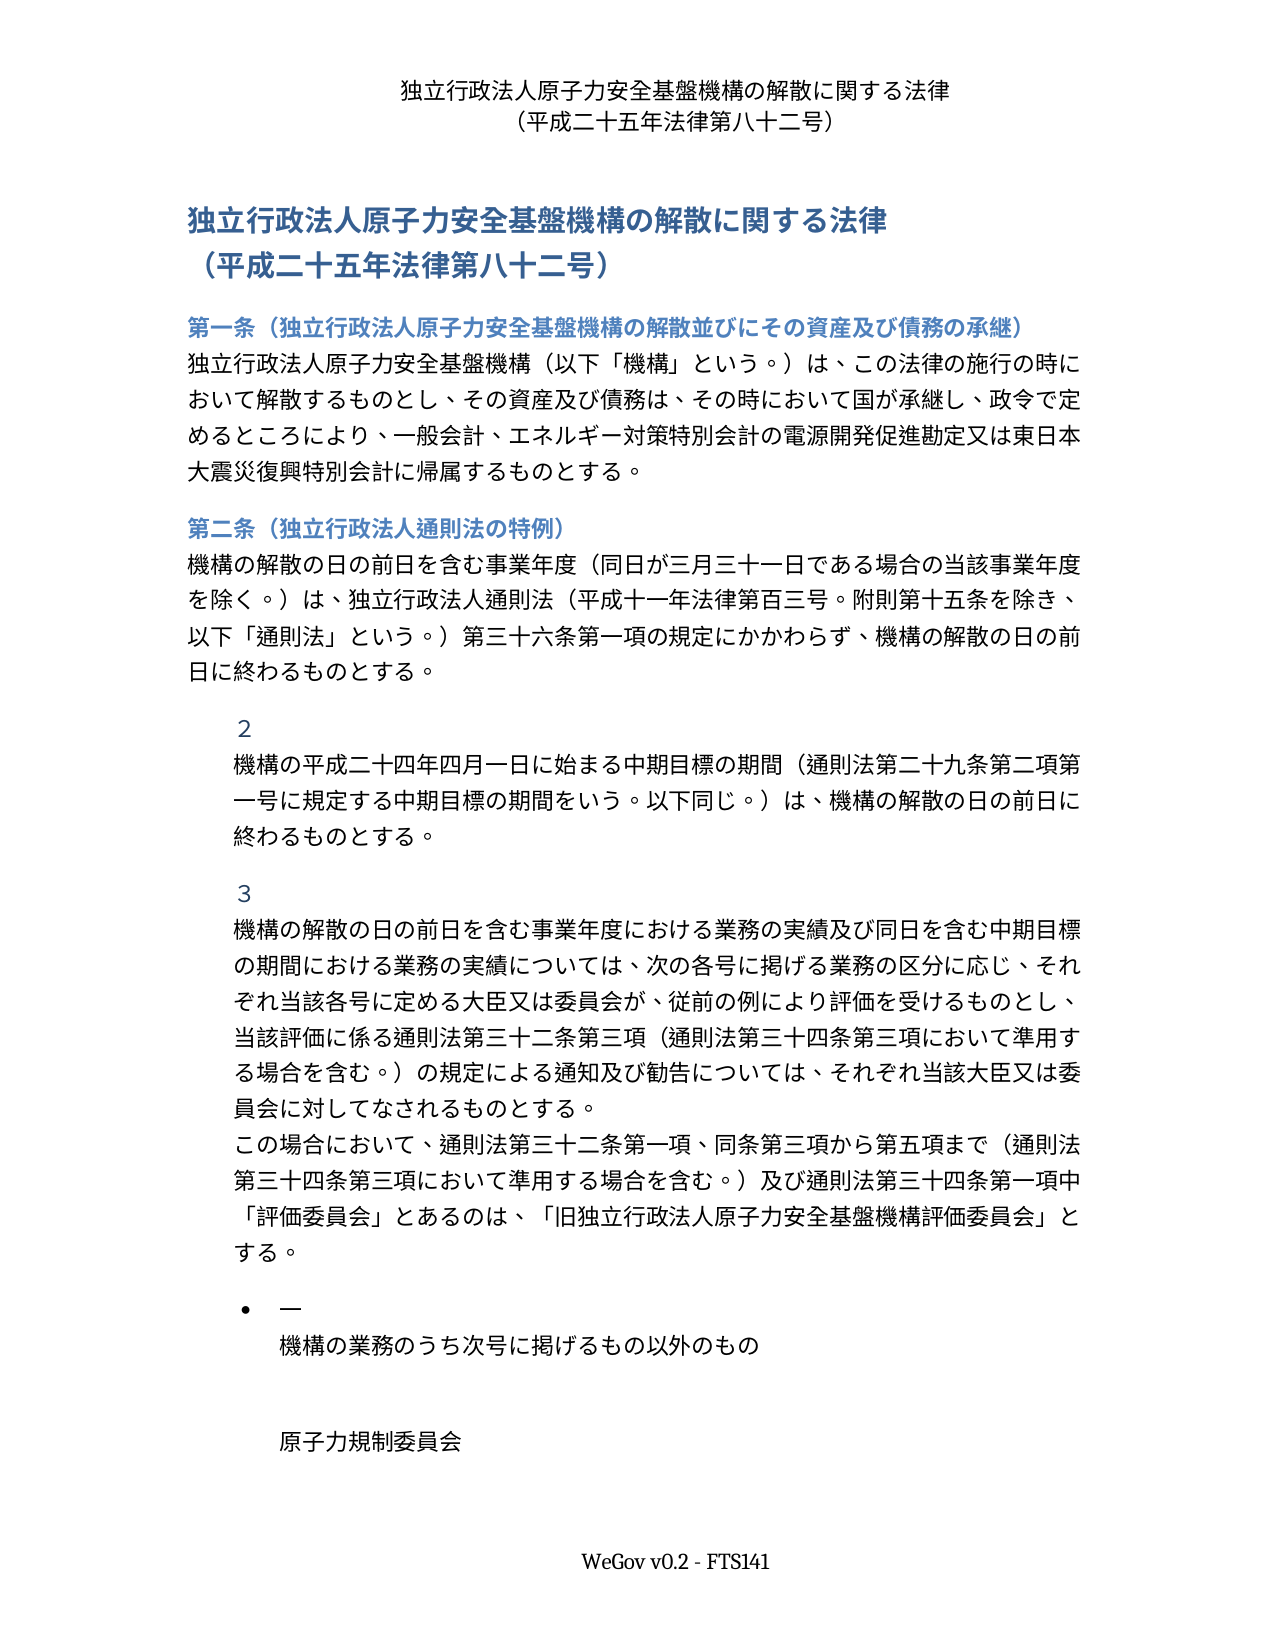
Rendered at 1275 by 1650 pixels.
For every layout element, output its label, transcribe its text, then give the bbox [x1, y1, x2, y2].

text 機構の解散の日の前日を含む事業年度（同日が三月三十一日である場合の当該事業年度を除く。）は、独立行政法人通則法（平成十一年法律第百三号。附則第十五条を除き、以下「通則法」という。）第三十六条第一項の規定にかかわらず、機構の解散の日の前日に終わるものとする。 [187, 548, 1087, 688]
text 機構の平成二十四年四月一日に始まる中期目標の期間（通則法第二十九条第二項第一号に規定する中期目標の期間をいう。以下同じ。）は、機構の解散の日の前日に終わるものとする。 [233, 749, 1087, 852]
subtitle ２ [233, 713, 1087, 744]
subtitle 独立行政法人原子力安全基盤機構の解散に関する法律 （平成二十五年法律第八十二号） [187, 200, 1087, 285]
subtitle 第一条（独立行政法人原子力安全基盤機構の解散並びにその資産及び債務の承継） [187, 312, 1087, 343]
text 独立行政法人原子力安全基盤機構（以下「機構」という。）は、この法律の施行の時において解散するものとし、その資産及び債務は、その時において国が承継し、政令で定めるところにより、一般会計、エネルギー対策特別会計の電源開発促進勘定又は東日本大震災復興特別会計に帰属するものとする。 [187, 348, 1087, 487]
subtitle 第二条（独立行政法人通則法の特例） [187, 513, 1087, 544]
subtitle ３ [233, 878, 1087, 909]
list 一 機構の業務のうち次号に掲げるもの以外のもの 原子力規制委員会 [242, 1294, 1087, 1457]
text 機構の解散の日の前日を含む事業年度における業務の実績及び同日を含む中期目標の期間における業務の実績については、次の各号に掲げる業務の区分に応じ、それぞれ当該各号に定める大臣又は委員会が、従前の例により評価を受けるものとし、当該評価に係る通則法第三十二条第三項（通則法第三十四条第三項において準用する場合を含む。）の規定による通知及び勧告については、それぞれ当該大臣又は委員会に対してなされるものとする。 この場合において、通則法第三十二条第一項、同条第三項から第五項まで（通則法第三十四条第三項において準用する場合を含む。）及び通則法第三十四条第一項中「評価委員会」とあるのは、「旧独立行政法人原子力安全基盤機構評価委員会」とする。 [233, 914, 1087, 1268]
